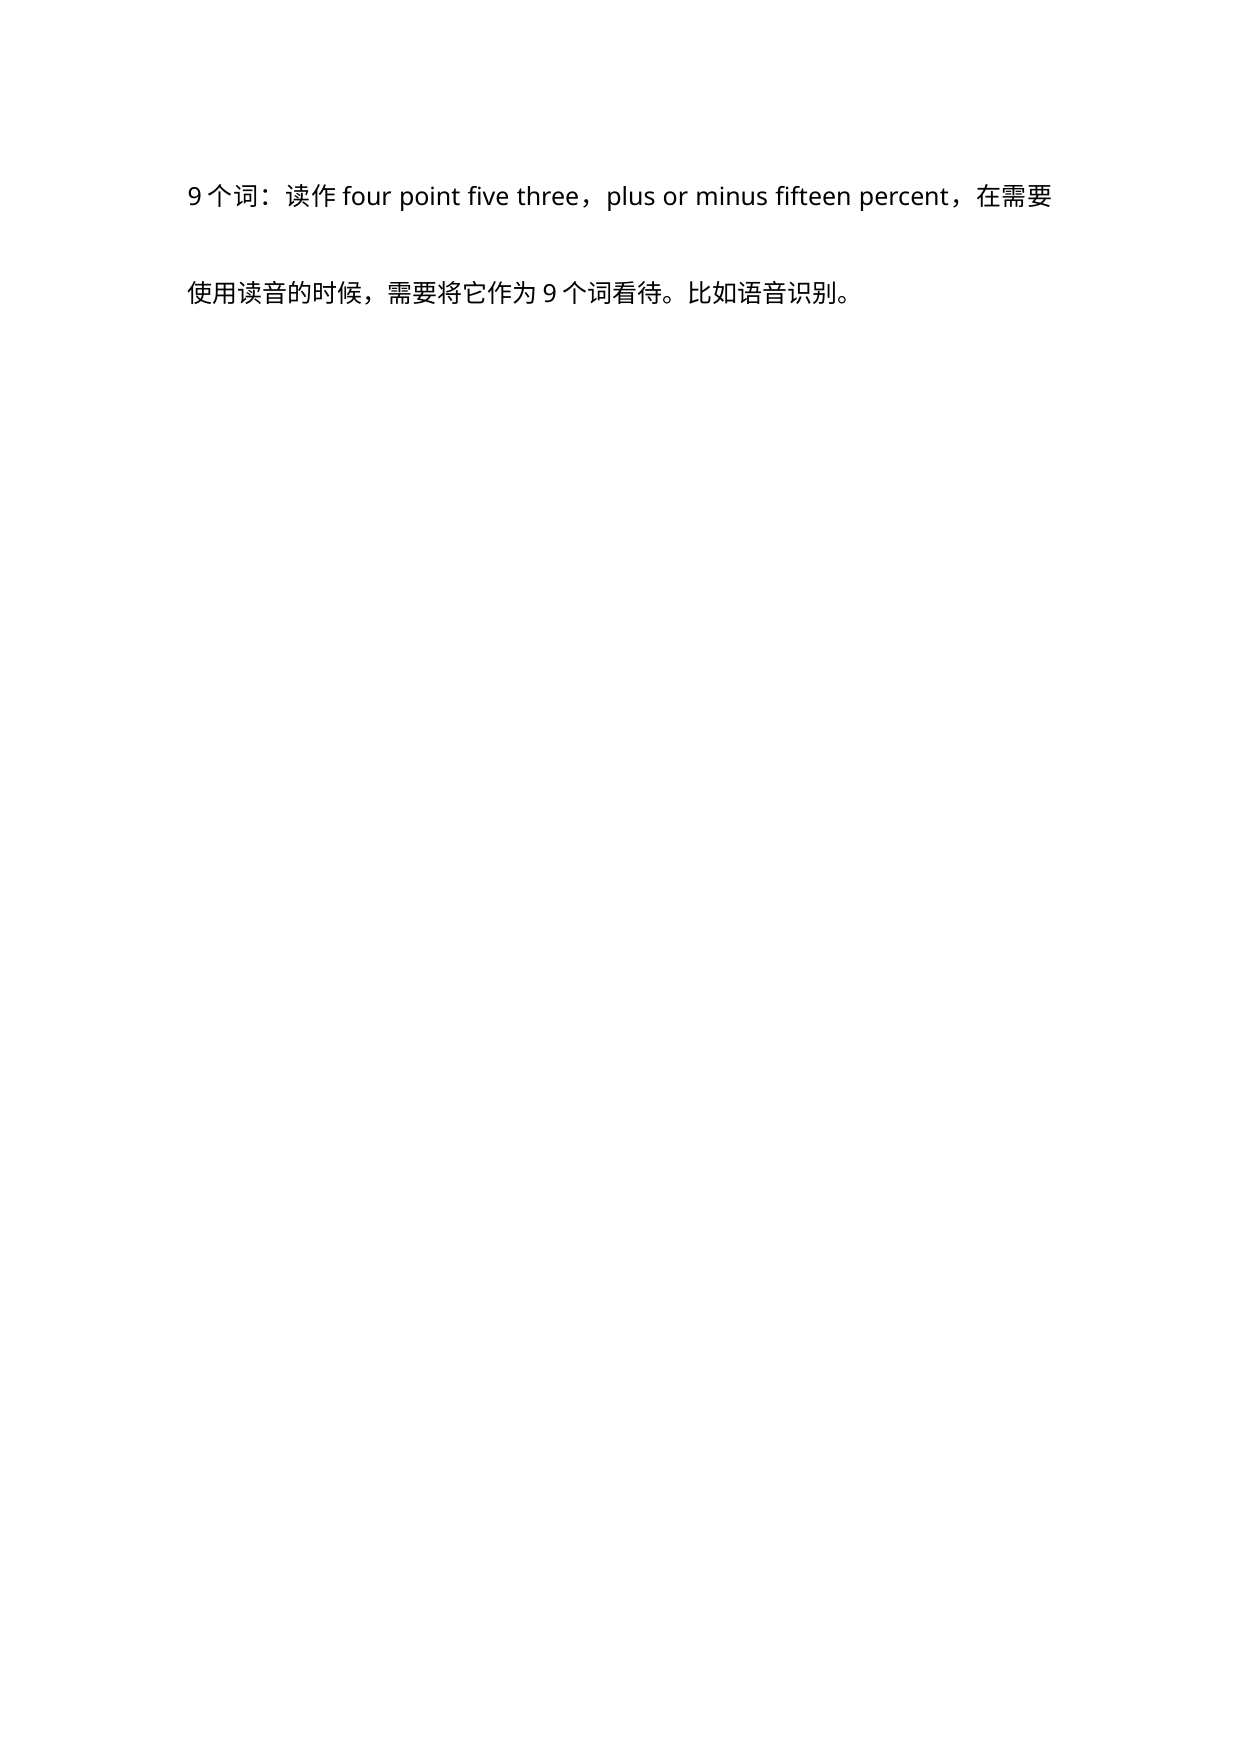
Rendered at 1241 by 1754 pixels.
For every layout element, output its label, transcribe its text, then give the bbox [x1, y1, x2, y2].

list 9个词：读作four point five three，plus or minus fifteen percent，在需要使用读音的时候，需要将它作为9个词看待。比如语音识别。 [187, 162, 1053, 324]
